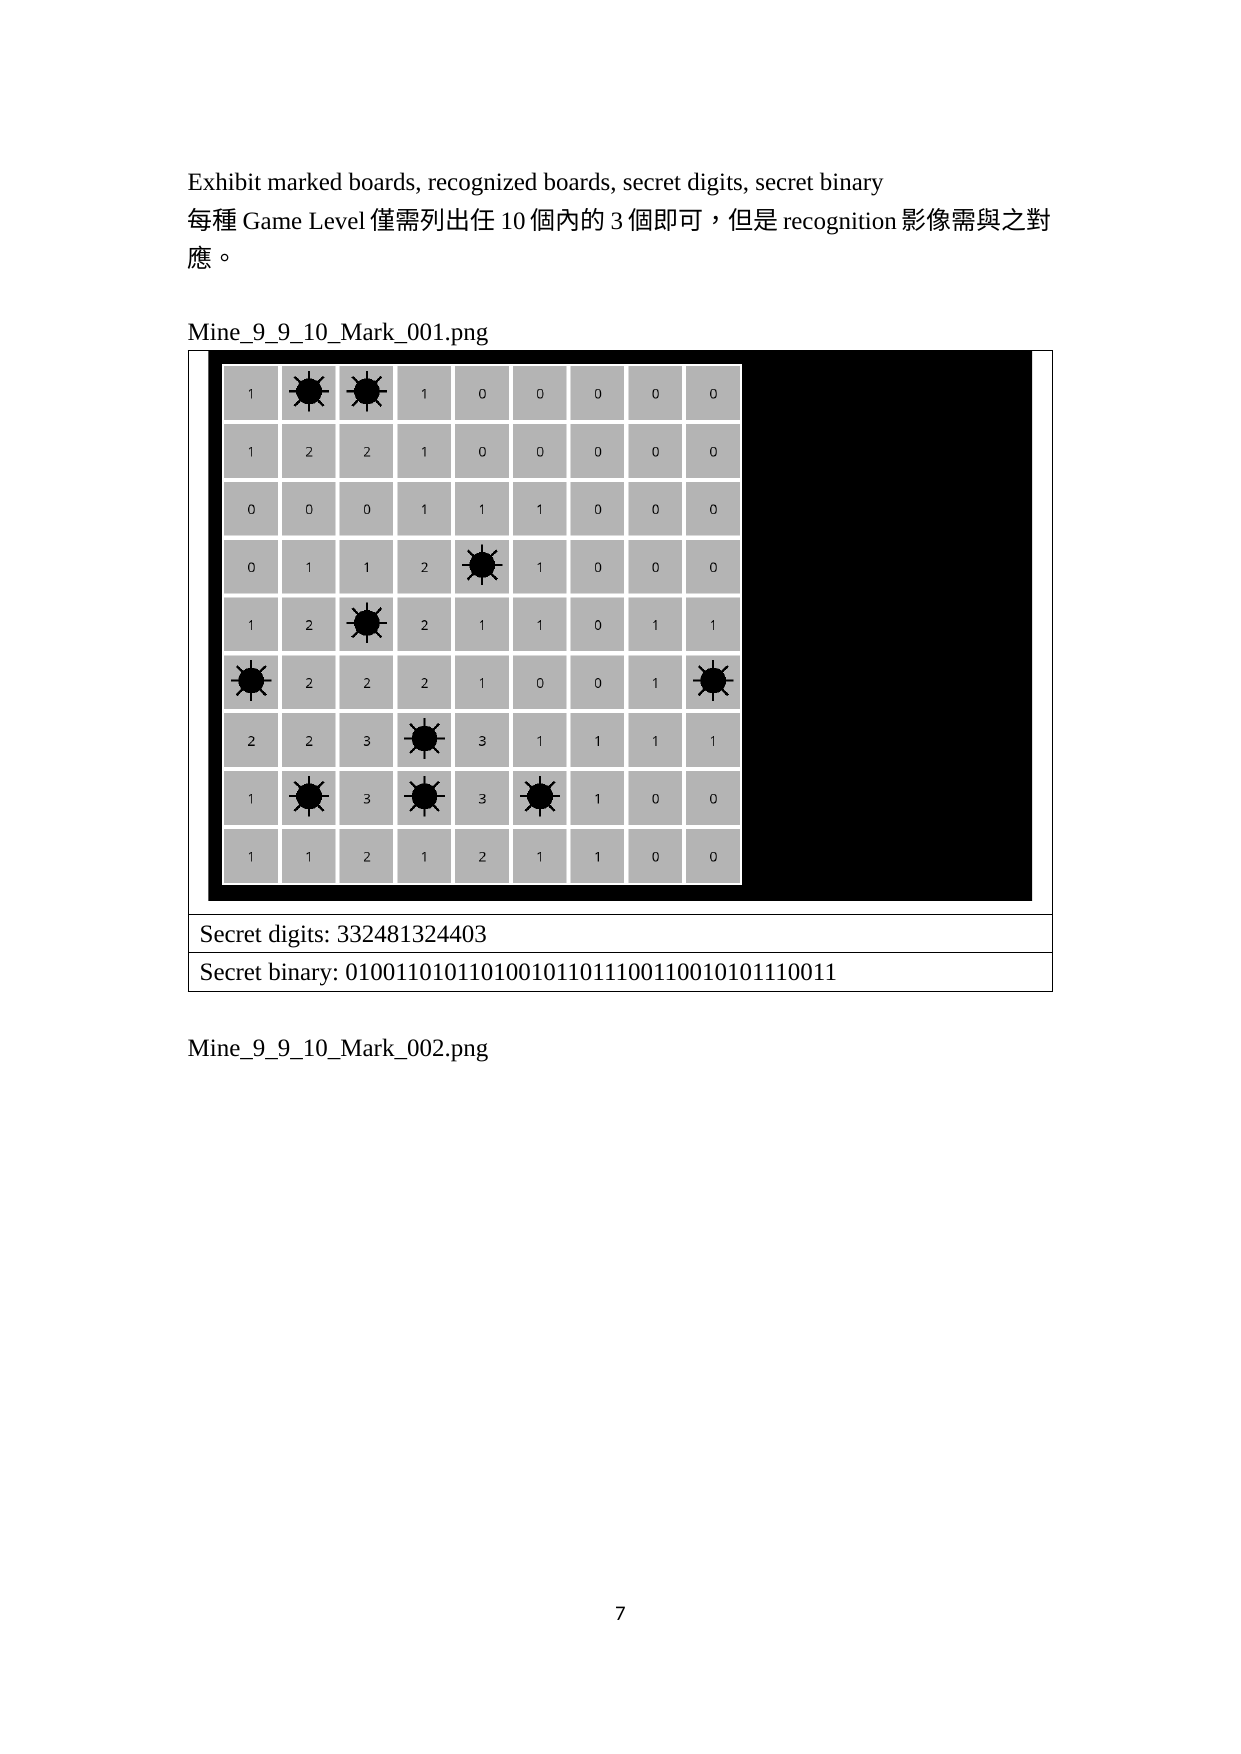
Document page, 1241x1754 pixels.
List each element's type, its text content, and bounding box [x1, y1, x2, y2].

list Mine_9_9_10_Mark_002.png [187, 1029, 1053, 1067]
table_cell Secret digits: 332481324403 [189, 915, 1052, 952]
table_cell Secret binary: 0100110101101001011011100110010101110011 [189, 953, 1052, 991]
picture [208, 351, 1033, 901]
text Exhibit marked boards, recognized boards, secret digits, secret binary [187, 162, 1053, 200]
list Mine_9_9_10_Mark_001.png [187, 312, 1053, 350]
text 每種Game Level僅需列出任10個內的3個即可，但是recognition影像需與之對應。 [187, 200, 1053, 275]
table_header [189, 351, 1052, 913]
